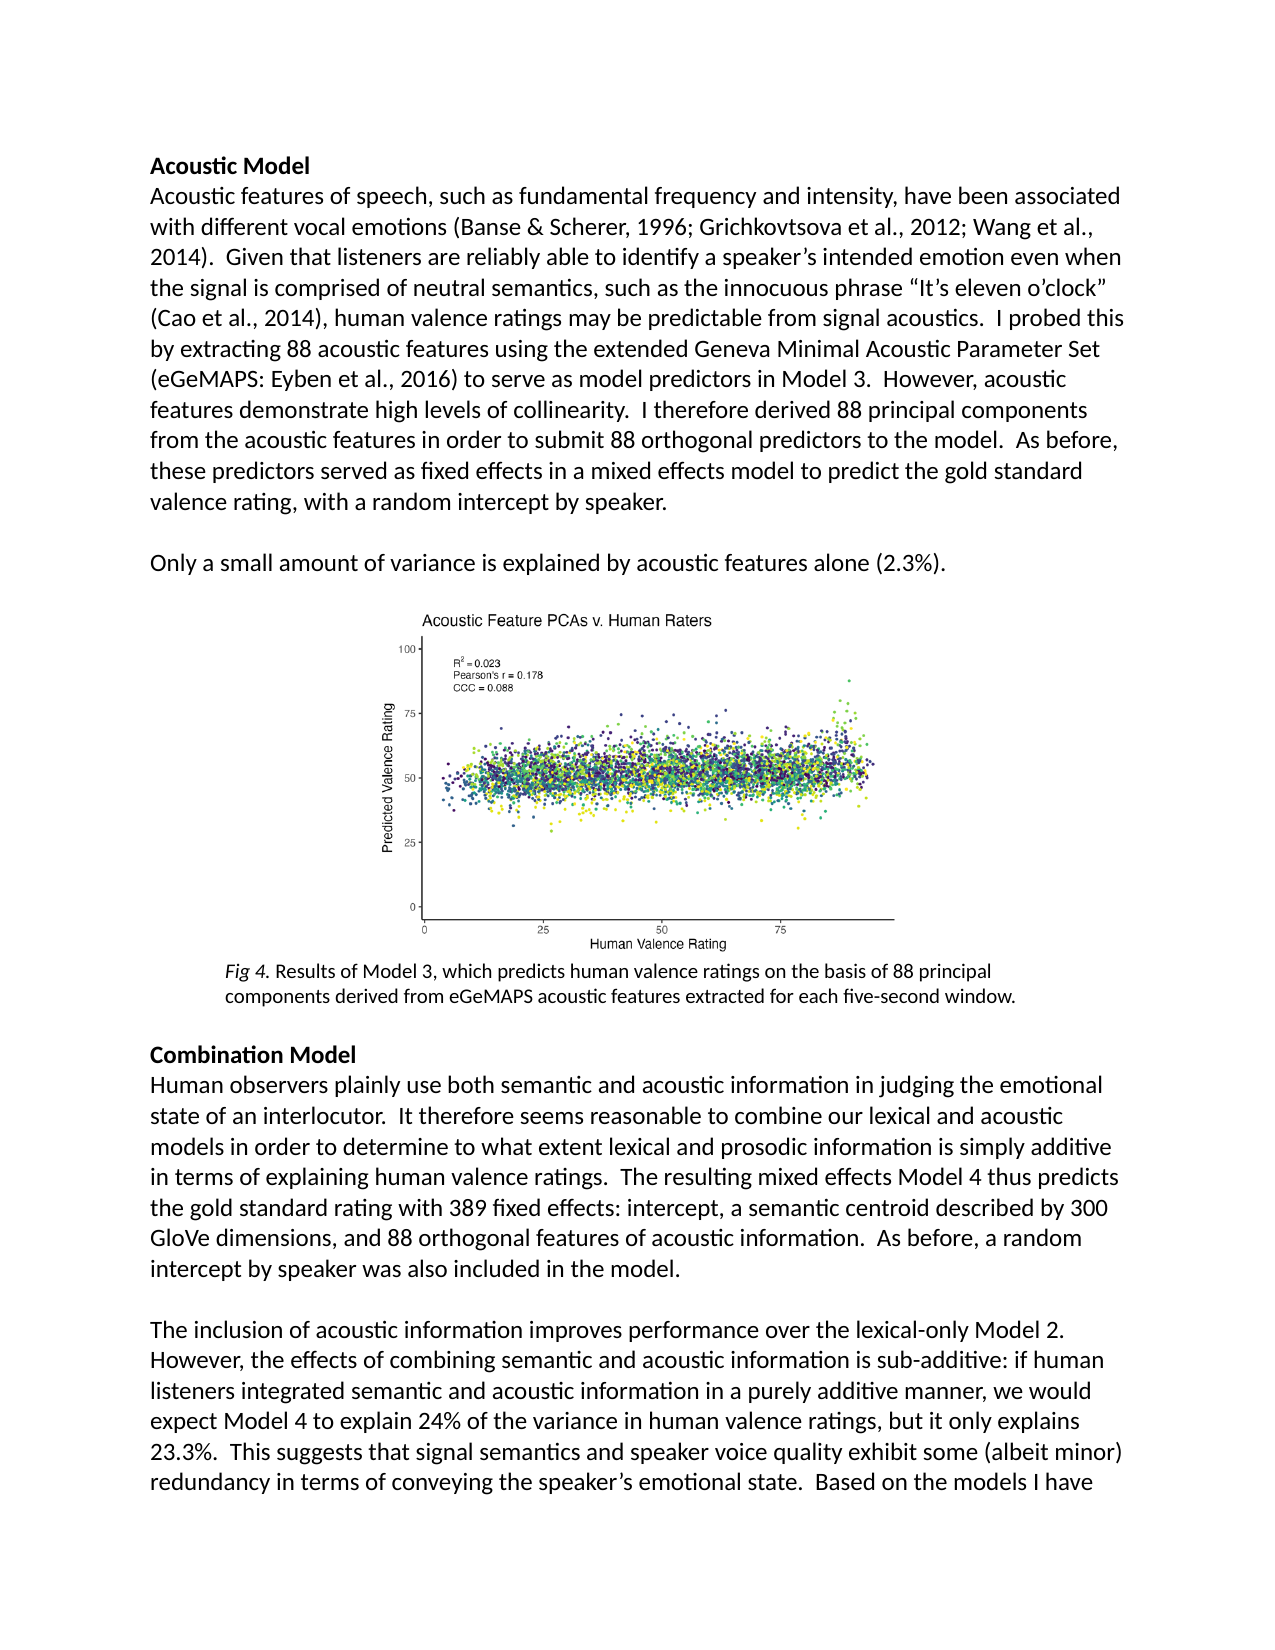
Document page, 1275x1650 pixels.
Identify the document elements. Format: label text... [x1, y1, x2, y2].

text Human observers plainly use both semantic and acoustic information in judging the emotional state of an interlocutor. It therefore seems reasonable to combine our lexical and acoustic models in order to determine to what extent lexical and prosodic information is simply additive in terms of explaining human valence ratings. The resulting mixed effects Model 4 thus predicts the gold standard rating with 389 fixed effects: intercept, a semantic centroid described by 300 GloVe dimensions, and 88 orthogonal features of acoustic information. As before, a random intercept by speaker was also included in the model. [150, 1070, 1125, 1283]
text Fig 4. Results of Model 3, which predicts human valence ratings on the basis of 88 principal components derived from eGeMAPS acoustic features extracted for each five-second window. [225, 958, 1050, 1009]
text Acoustic Model [150, 150, 1125, 181]
text Combination Model [150, 1039, 1125, 1070]
text Acoustic features of speech, such as fundamental frequency and intensity, have been associated with different vocal emotions (Banse & Scherer, 1996; Grichkovtsova et al., 2012; Wang et al., 2014). Given that listeners are reliably able to identify a speaker’s intended emotion even when the signal is comprised of neutral semantics, such as the innocuous phrase “It’s eleven o’clock” (Cao et al., 2014), human valence ratings may be predictable from signal acoustics. I probed this by extracting 88 acoustic features using the extended Geneva Minimal Acoustic Parameter Set (eGeMAPS: Eyben et al., 2016) to serve as model predictors in Model 3. However, acoustic features demonstrate high levels of collinearity. I therefore derived 88 principal components from the acoustic features in order to submit 88 orthogonal predictors to the model. As before, these predictors served as fixed effects in a mixed effects model to predict the gold standard valence rating, with a random intercept by speaker. [150, 181, 1125, 516]
text Only a small amount of variance is explained by acoustic features alone (2.3%). [150, 547, 1125, 577]
picture [375, 607, 901, 958]
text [150, 1314, 1125, 1497]
